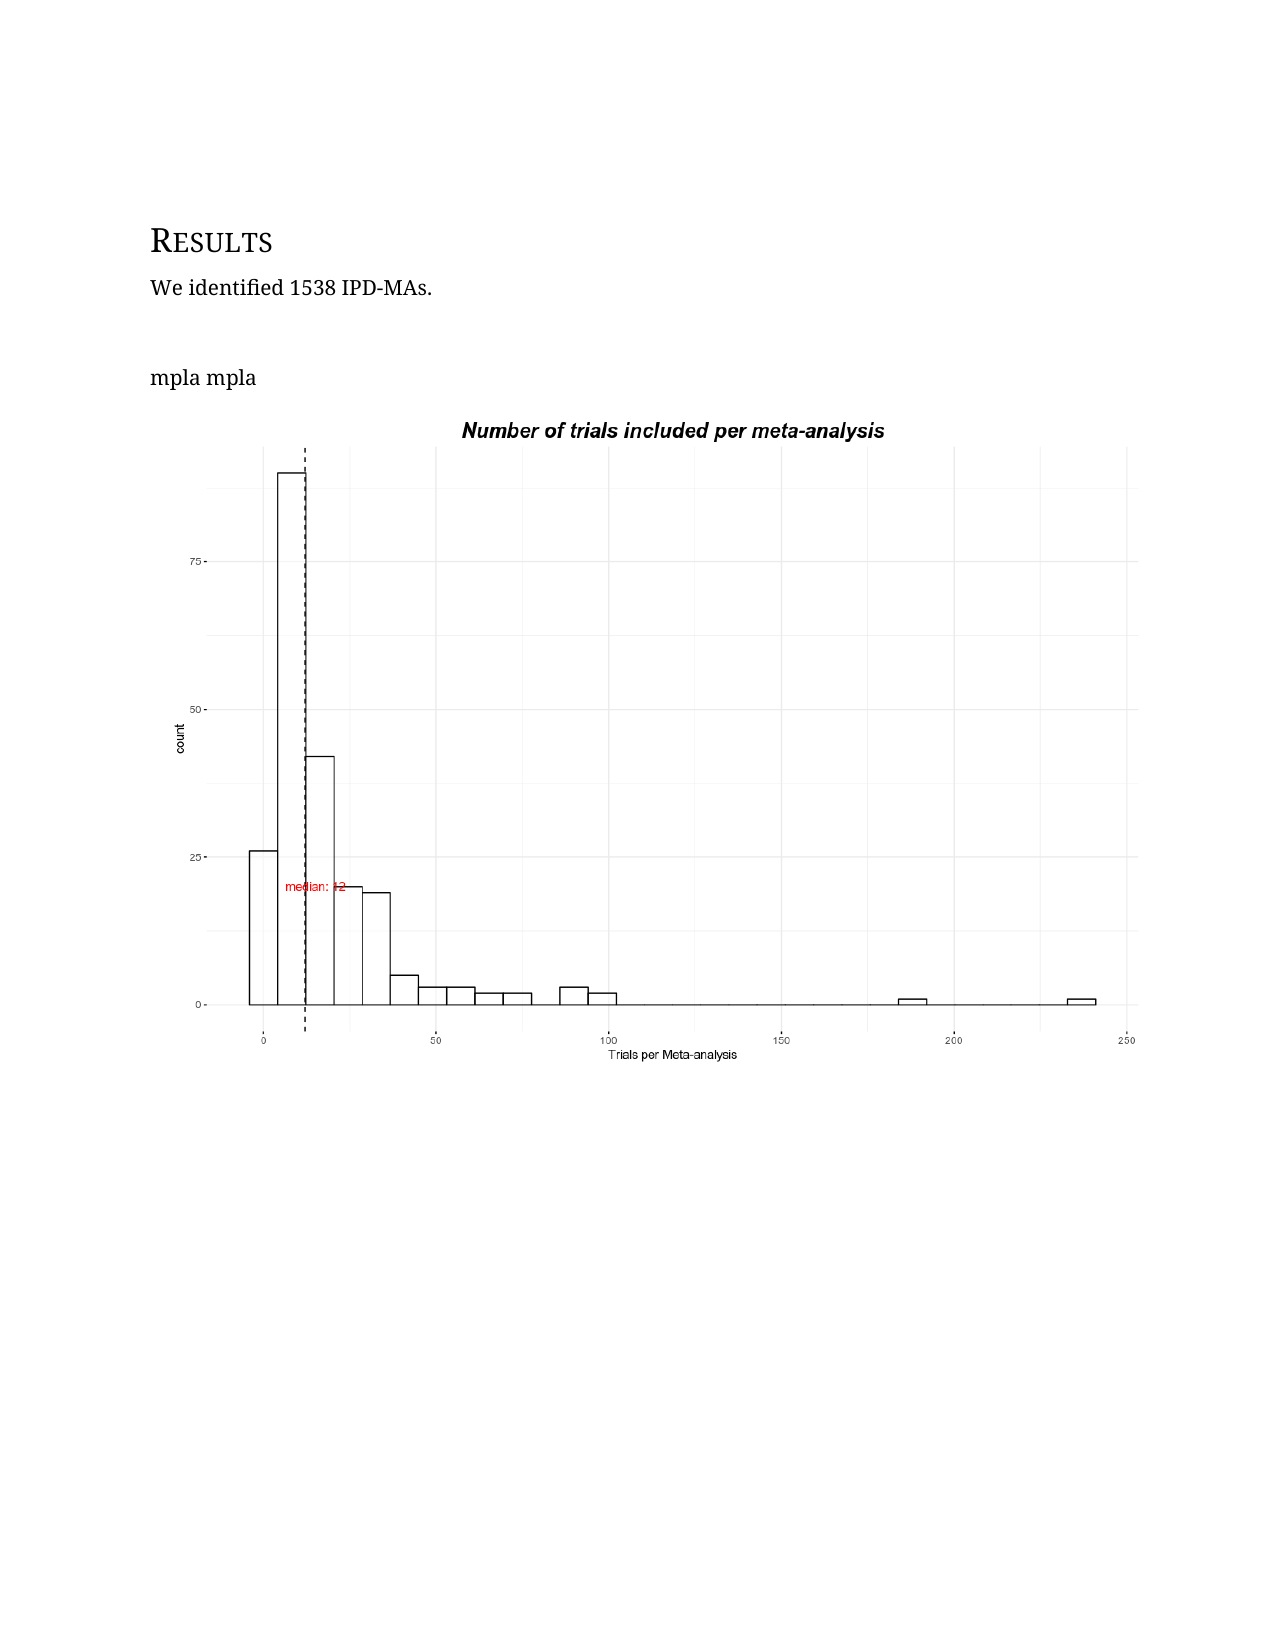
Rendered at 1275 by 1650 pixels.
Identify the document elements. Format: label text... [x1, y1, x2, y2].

picture [168, 416, 1144, 1067]
subtitle Results [150, 217, 1125, 263]
